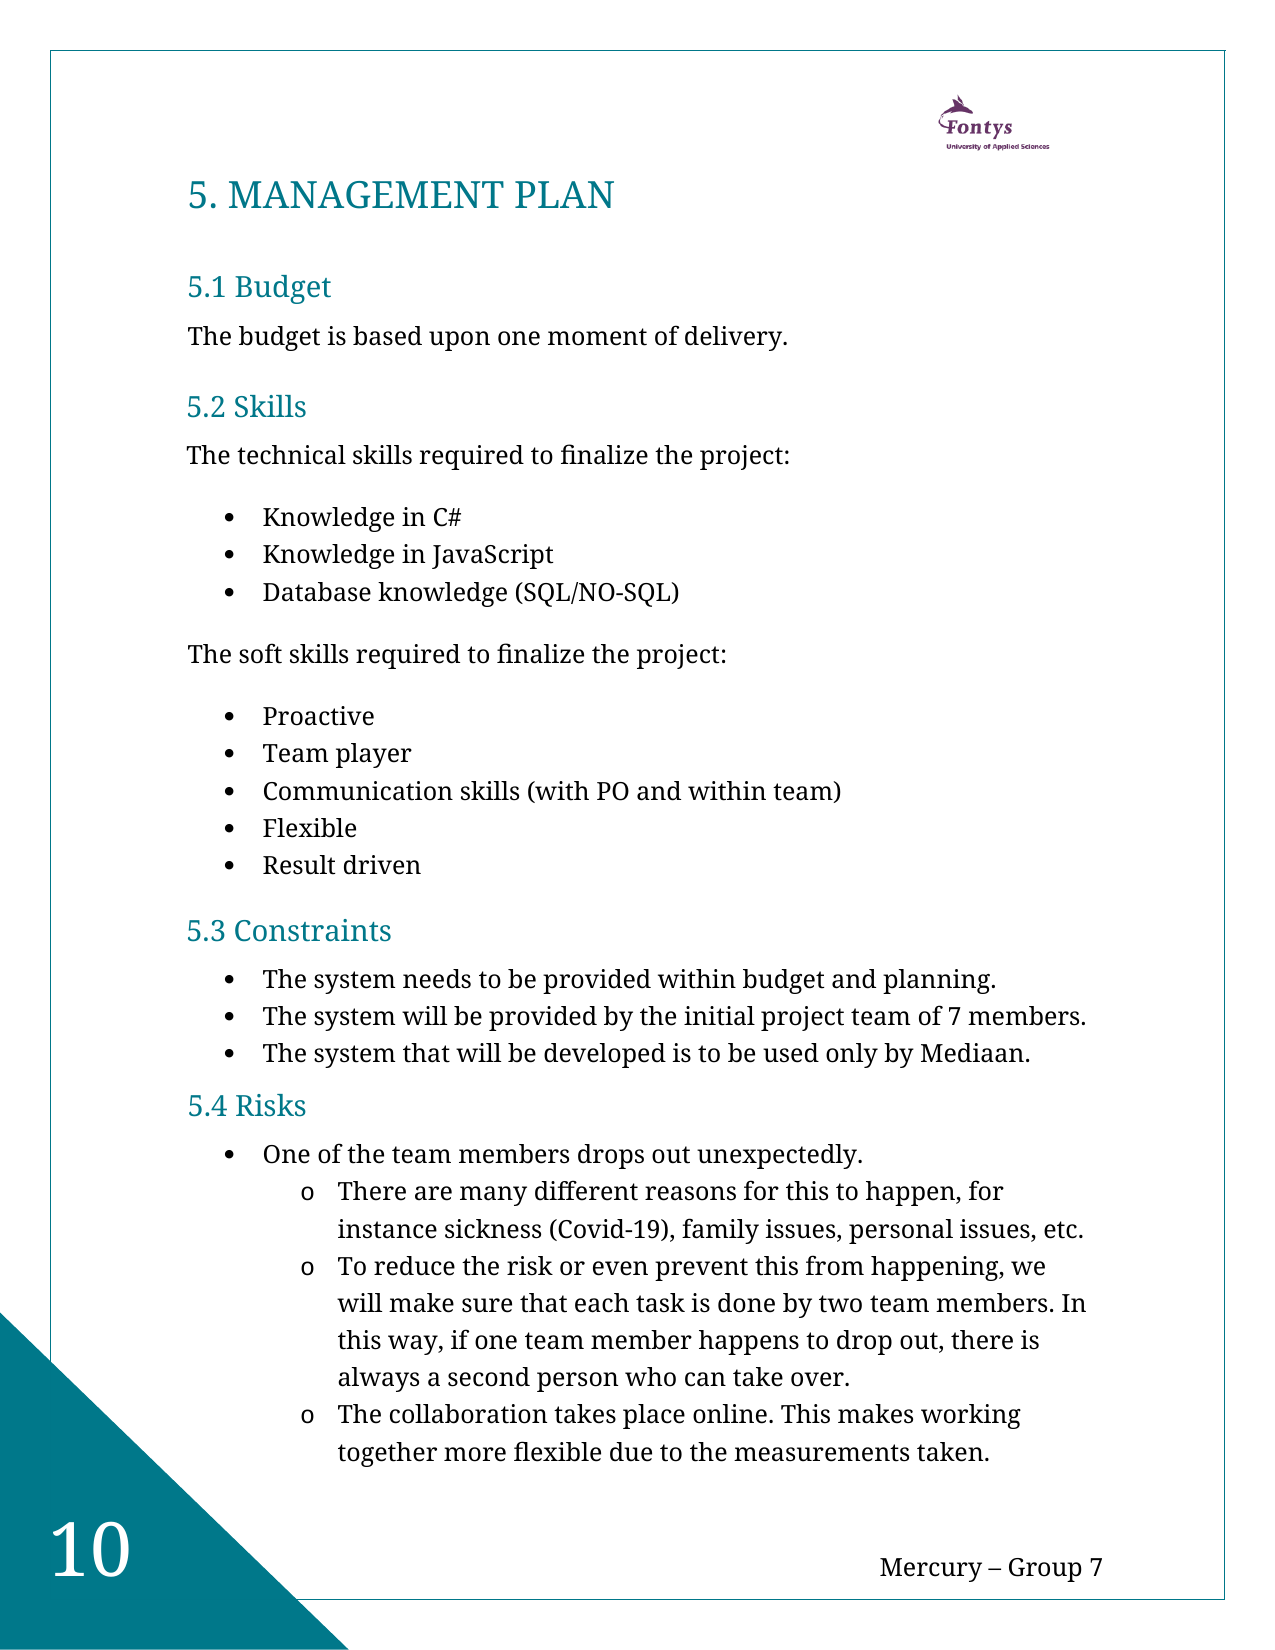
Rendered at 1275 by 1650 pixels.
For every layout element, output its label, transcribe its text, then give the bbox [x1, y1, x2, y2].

subtitle 5.2 Skills [186, 386, 1093, 426]
list Communication skills (with PO and within team) [225, 773, 1088, 807]
list One of the team members drops out unexpectedly. [225, 1137, 1093, 1171]
text The budget is based upon one moment of delivery. [187, 318, 1093, 352]
subtitle 5.3 Constraints [186, 910, 1093, 949]
list To reduce the risk or even prevent this from happening, we will make sure that each task is done by two team members. In this way, if one team member happens to drop out, there is always a second person who can take over. [300, 1248, 1093, 1394]
list Result driven [225, 848, 1088, 882]
subtitle 5. MANAGEMENT PLAN [187, 136, 1093, 219]
list Proactive [225, 698, 1088, 732]
subtitle 5.4 Risks [187, 1085, 1093, 1125]
list Database knowledge (SQL/NO-SQL) [225, 574, 1088, 609]
list Knowledge in JavaScript [225, 537, 1088, 571]
picture [937, 93, 1050, 136]
list The collaboration takes place online. This makes working together more flexible due to the measurements taken. [300, 1397, 1093, 1468]
text The technical skills required to finalize the project: [186, 438, 1088, 472]
list The system that will be developed is to be used only by Mediaan. [225, 1036, 1093, 1070]
list There are many different reasons for this to happen, for instance sickness (Covid-19), family issues, personal issues, etc. [300, 1174, 1093, 1245]
list Knowledge in C# [225, 500, 1088, 534]
list Team player [225, 736, 1088, 770]
subtitle 5.1 Budget [186, 224, 1093, 306]
list The system will be provided by the initial project team of 7 members. [225, 998, 1093, 1033]
list Flexible [225, 811, 1088, 844]
list The system needs to be provided within budget and planning. [225, 961, 1093, 996]
text The soft skills required to finalize the project: [187, 636, 1088, 671]
